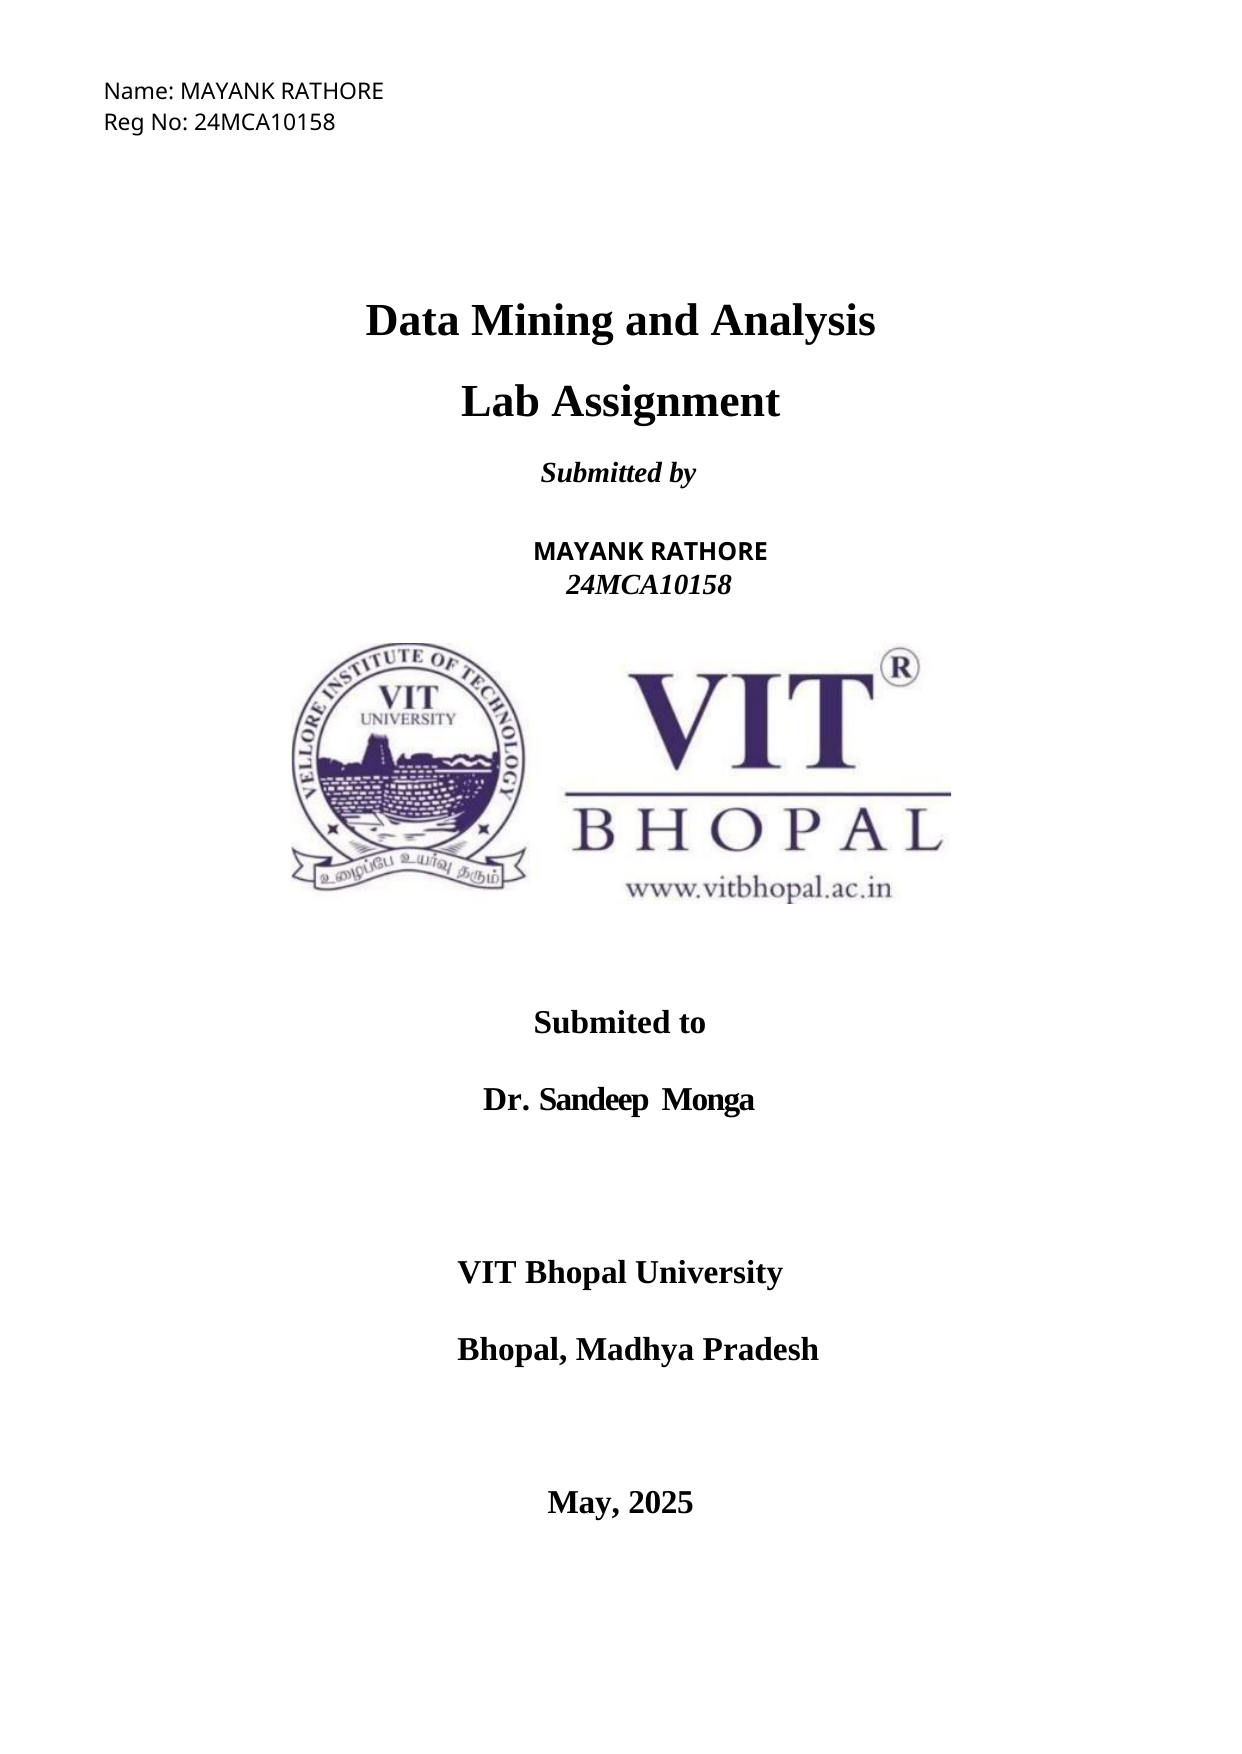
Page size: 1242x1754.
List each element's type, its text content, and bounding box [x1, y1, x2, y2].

picture [291, 643, 952, 904]
text Submited to [318, 1002, 922, 1041]
text Submitted by [318, 455, 922, 489]
text MAYANK RATHORE [103, 533, 1197, 567]
text 24MCA10158 [103, 567, 1197, 601]
text May, 2025 [318, 1483, 923, 1521]
title Lab Assignment [318, 374, 923, 426]
text VIT Bhopal University [394, 1253, 887, 1291]
title Data Mining and Analysis [318, 292, 923, 345]
text Bhopal, Madhya Pradesh [394, 1329, 887, 1368]
text Dr. Sandeep Monga [318, 1079, 922, 1117]
